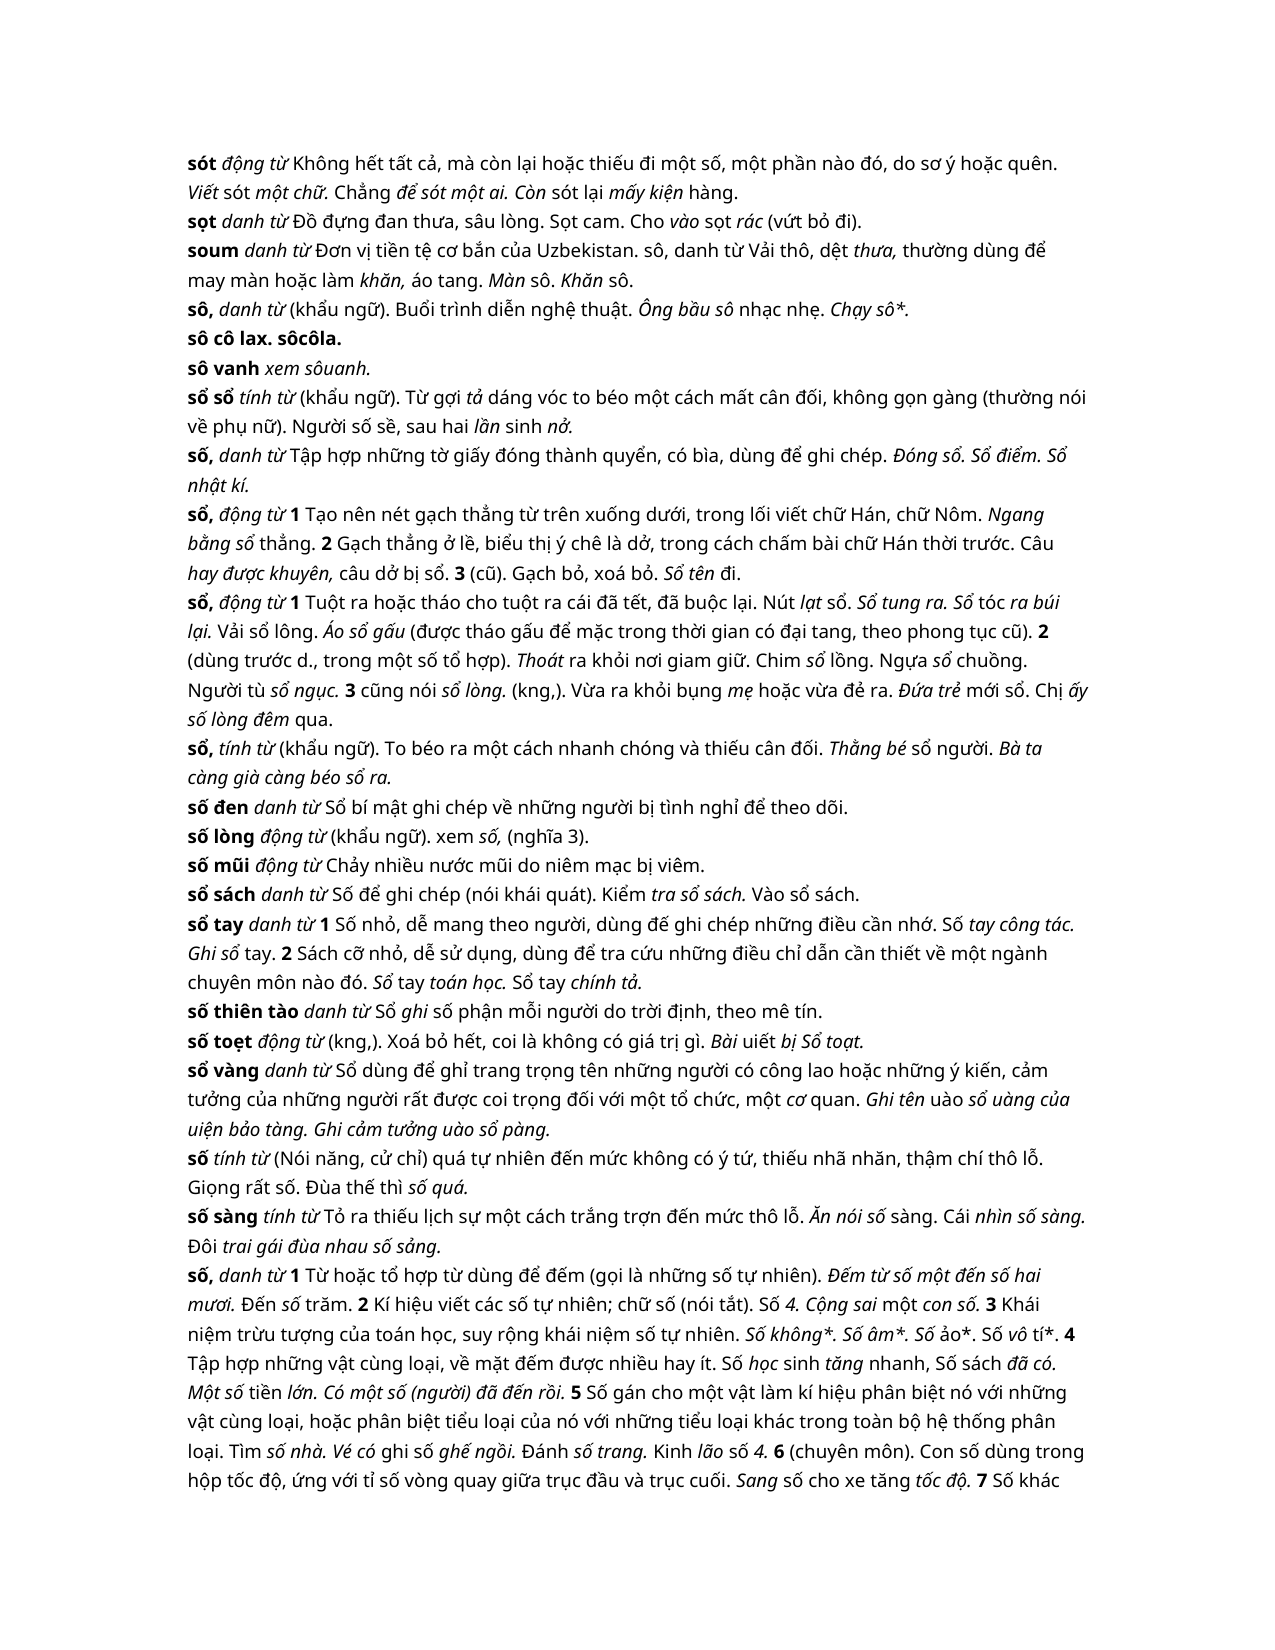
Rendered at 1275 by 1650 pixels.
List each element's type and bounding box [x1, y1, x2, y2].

text [187, 150, 1087, 1493]
